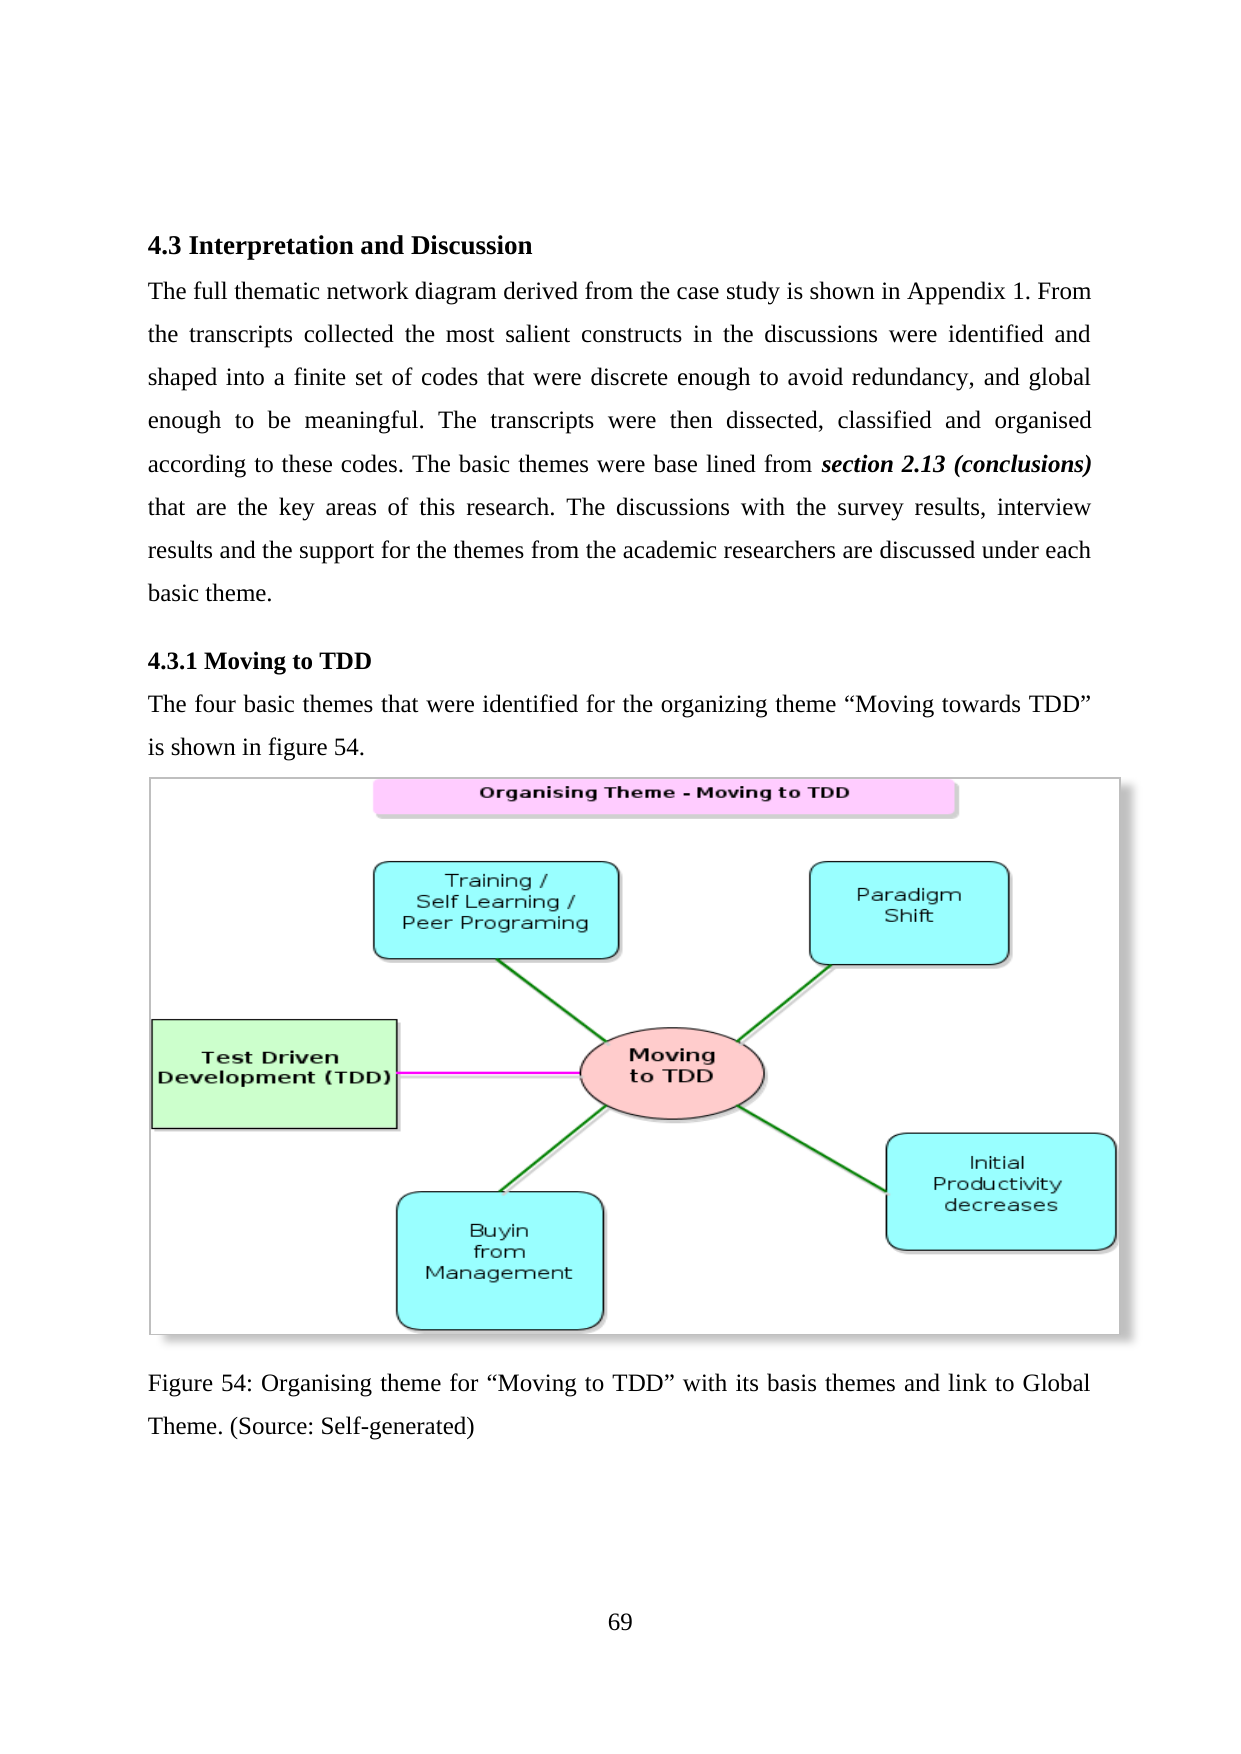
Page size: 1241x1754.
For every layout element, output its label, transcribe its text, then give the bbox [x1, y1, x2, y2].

text The full thematic network diagram derived from the case study is shown in Appendix 1. From the transcripts collected the most salient constructs in the discussions were identified and shaped into a finite set of codes that were discrete enough to avoid redundancy, and global enough to be meaningful. The transcripts were then dissected, classified and organised according to these codes. The basic themes were base lined from section 2.13 (conclusions) that are the key areas of this research. The discussions with the survey results, interview results and the support for the themes from the academic researchers are discussed under each basic theme. [148, 276, 1092, 607]
subtitle 4.3 Interpretation and Discussion [148, 229, 1092, 261]
subtitle 4.3.1 Moving to TDD [148, 646, 1092, 675]
text The four basic themes that were identified for the organizing theme “Moving towards TDD” is shown in figure 54. [148, 689, 1092, 761]
text Figure 54: Organising theme for “Moving to TDD” with its basis themes and link to Global Theme. (Source: Self-generated) [148, 1368, 1092, 1440]
picture [151, 779, 1119, 1334]
